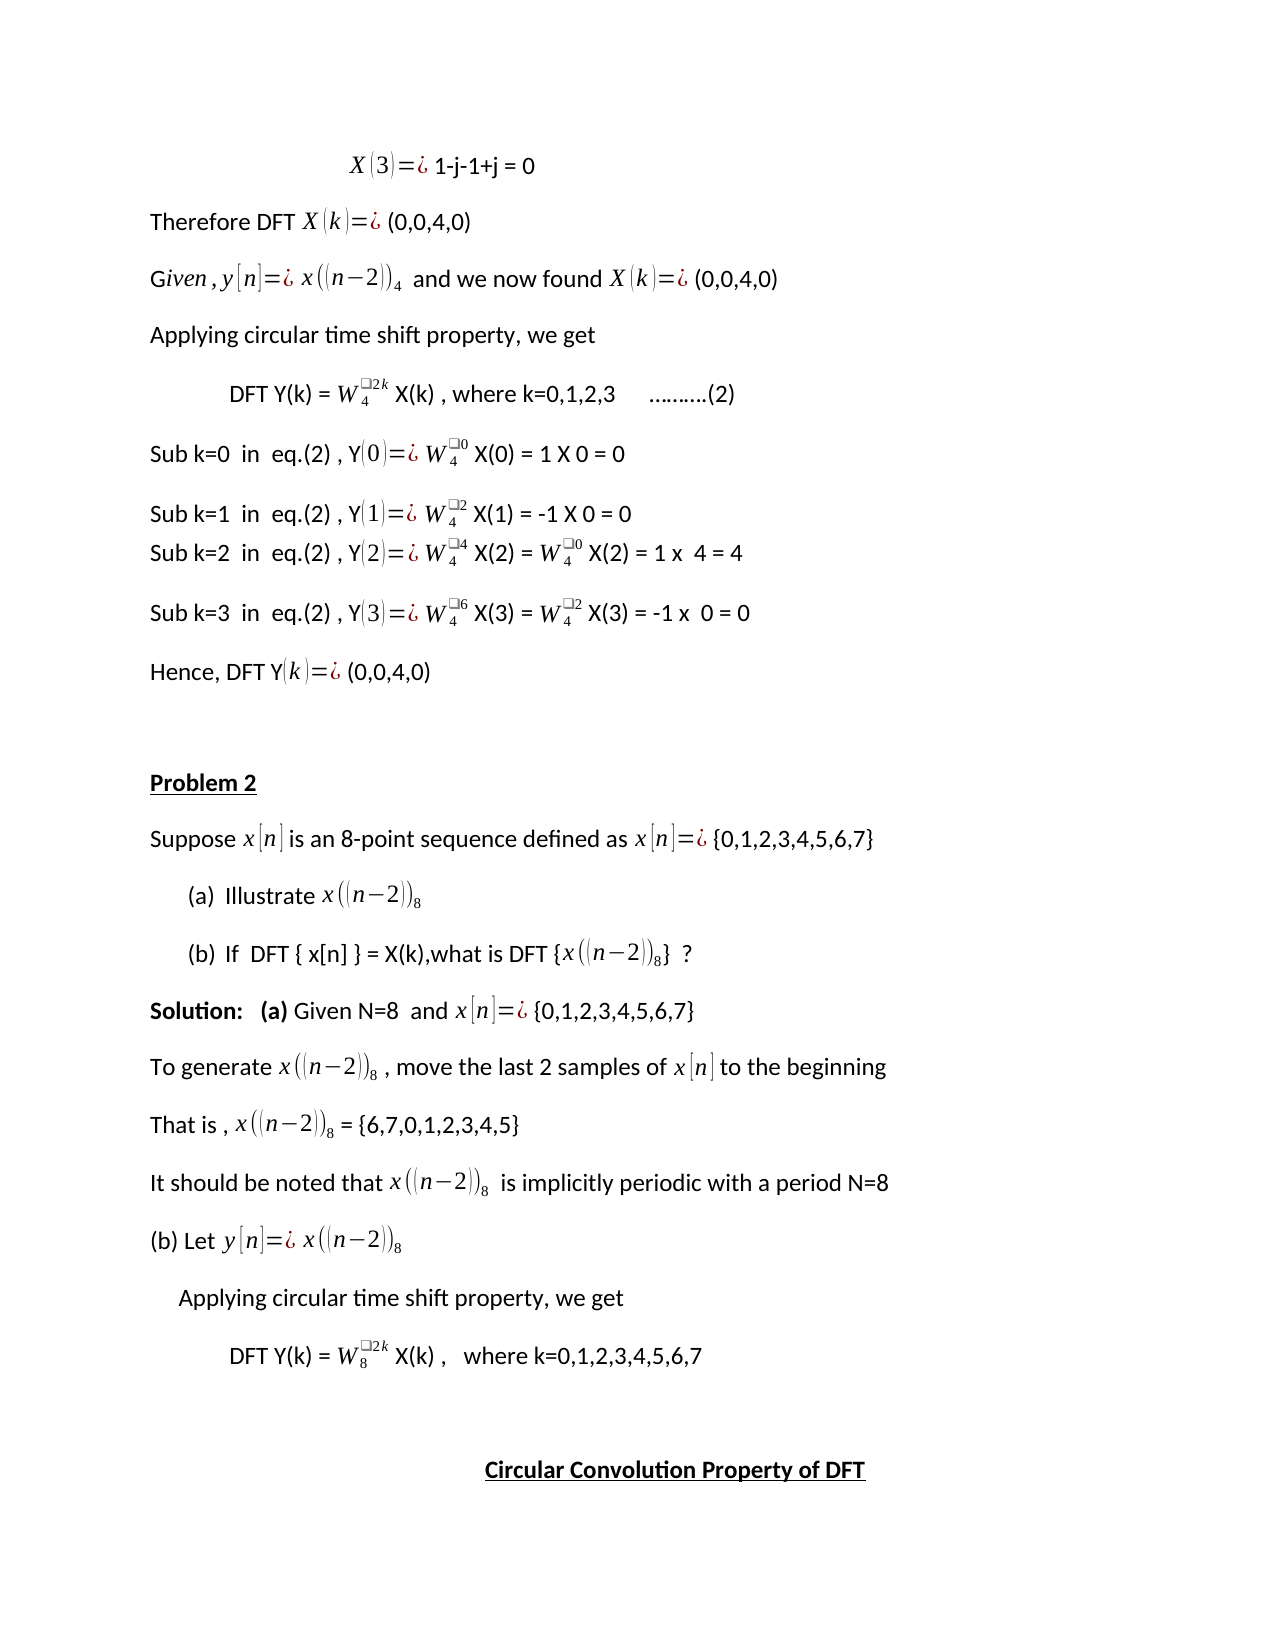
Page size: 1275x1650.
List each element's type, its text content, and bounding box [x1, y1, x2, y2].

text Therefore DFT (0,0,4,0) [150, 206, 1125, 237]
text That is , = {6,7,0,1,2,3,4,5} [150, 1108, 1125, 1141]
text Suppose is an 8-point sequence defined as {0,1,2,3,4,5,6,7} [150, 823, 1125, 854]
text Applying circular time shift property, we get [150, 320, 1125, 350]
text DFT Y(k) = X(k) , where k=0,1,2,3,4,5,6,7 [150, 1338, 1125, 1373]
text To generate , move the last 2 samples of to the beginning [150, 1051, 1125, 1083]
text Sub k=1 in eq.(2) , Y X(1) = -1 X 0 = 0 Sub k=2 in eq.(2) , Y X(2) = X(2) = 1 x 4 = 4 [150, 496, 1125, 570]
text DFT Y(k) = X(k) , where k=0,1,2,3 ……….(2) [150, 376, 1125, 410]
text Sub k=3 in eq.(2) , Y X(3) = X(3) = -1 x 0 = 0 [150, 596, 1125, 630]
text Applying circular time shift property, we get [150, 1282, 1125, 1312]
text G and we now found (0,0,4,0) [150, 262, 1125, 294]
text Problem 2 [150, 767, 1125, 798]
text Circular Convolution Property of DFT [225, 1454, 1125, 1484]
text (b) Let [150, 1224, 1125, 1257]
text Solution: (a) Given N=8 and {0,1,2,3,4,5,6,7} [150, 995, 1125, 1025]
text Hence, DFT Y (0,0,4,0) [150, 656, 1125, 686]
text Sub k=0 in eq.(2) , Y X(0) = 1 X 0 = 0 [150, 436, 1125, 471]
text It should be noted that is implicitly periodic with a period N=8 [150, 1166, 1125, 1199]
list Illustrate [187, 879, 1125, 912]
list If DFT { x[n] } = X(k),what is DFT {} ? [187, 937, 1125, 969]
text 1-j-1+j = 0 [150, 150, 1125, 181]
